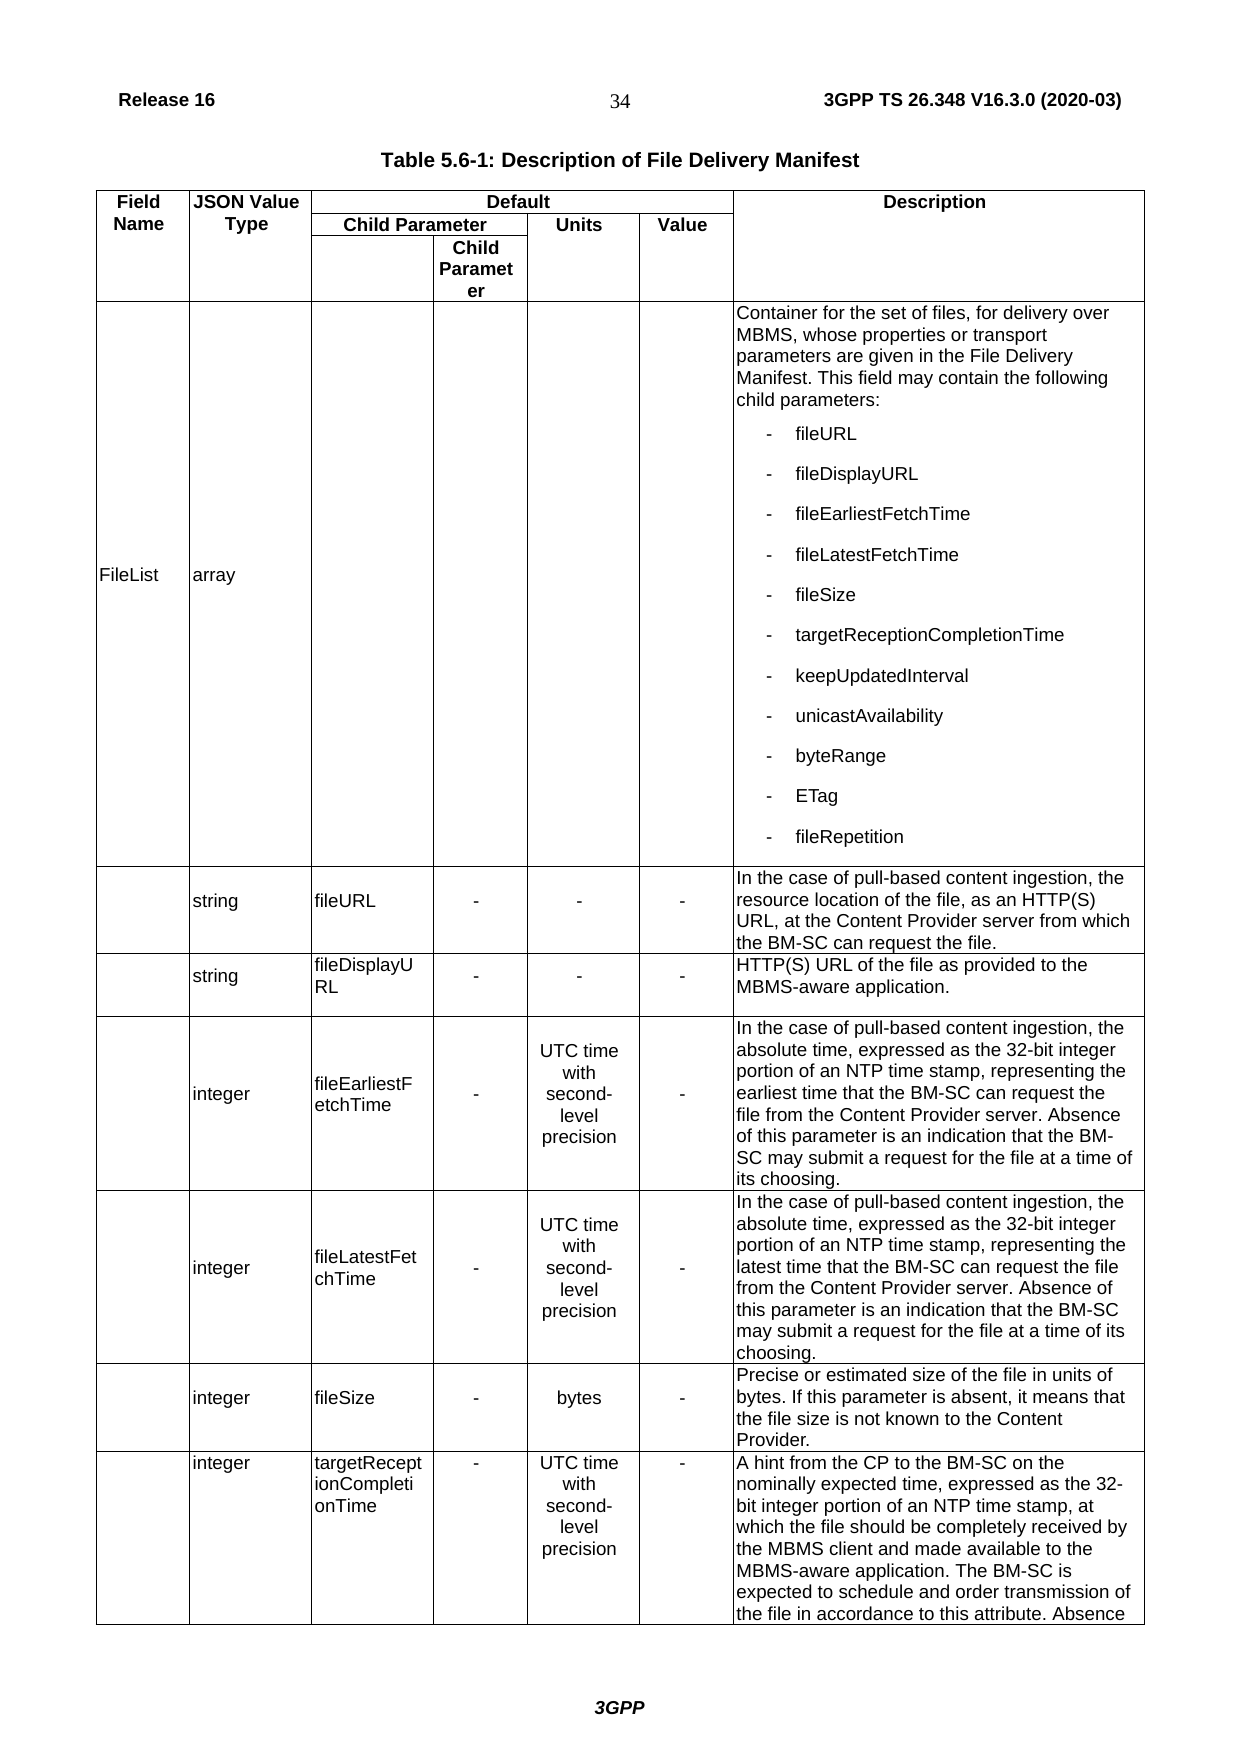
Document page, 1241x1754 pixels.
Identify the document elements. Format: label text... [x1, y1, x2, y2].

table_cell [312, 236, 433, 301]
table_cell UTC time with second-level precision [528, 1452, 639, 1624]
table_cell fileLatestFetchTime [312, 1191, 433, 1363]
table_header Field Name [97, 191, 189, 301]
table_cell [528, 302, 639, 866]
table_header JSON Value Type [190, 191, 311, 301]
table_cell - [434, 954, 527, 1016]
table_header Default [312, 191, 733, 213]
table_cell - [528, 867, 639, 953]
table_cell In the case of pull-based content ingestion, the absolute time, expressed as the 32-bit integer portion of an NTP time stamp, representing the earliest time that the BM-SC can request the file from the Content Provider server. Absence of this parameter is an indication that the BM-SC may submit a request for the file at a time of its choosing. [734, 1017, 1144, 1190]
table_cell [97, 1017, 189, 1190]
table_cell Precise or estimated size of the file in units of bytes. If this parameter is absent, it means that the file size is not known to the Content Provider. [734, 1364, 1144, 1451]
table_cell - [434, 1364, 527, 1451]
table_header Description [734, 191, 1144, 301]
table_cell Value [640, 214, 733, 301]
table_cell string [190, 867, 311, 953]
table_cell UTC time with second-level precision [528, 1017, 639, 1190]
table_cell - [434, 1017, 527, 1190]
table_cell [734, 1452, 1144, 1624]
table_cell FileList [97, 302, 189, 866]
table_cell [97, 867, 189, 953]
table_cell Units [528, 214, 639, 301]
table_cell In the case of pull-based content ingestion, the resource location of the file, as an HTTP(S) URL, at the Content Provider server from which the BM-SC can request the file. [734, 867, 1144, 953]
table_cell - [434, 1191, 527, 1363]
table_cell fileSize [312, 1364, 433, 1451]
table_cell - [640, 867, 733, 953]
table_cell fileDisplayURL [312, 954, 433, 1016]
table_cell Container for the set of files, for delivery over MBMS, whose properties or transport parameters are given in the File Delivery Manifest. This field may contain the following child parameters: - fileURL - fileDisplayURL - fileEarliestFetchTime - fileLatestFetchTime - fileSize - targetReceptionCompletionTime - keepUpdatedInterval - unicastAvailability - byteRange - ETag - fileRepetition [734, 302, 1144, 866]
table_cell [97, 1364, 189, 1451]
table_cell [434, 302, 527, 866]
table_cell integer [190, 1364, 311, 1451]
table_cell - [640, 1452, 733, 1624]
table_cell [97, 1191, 189, 1363]
table_cell fileURL [312, 867, 433, 953]
table_cell [97, 954, 189, 1016]
table_cell - [640, 954, 733, 1016]
table_cell - [640, 1191, 733, 1363]
table_cell [97, 1452, 189, 1624]
table_cell - [640, 1364, 733, 1451]
table_cell - [528, 954, 639, 1016]
table_cell Child Parameter [312, 214, 527, 235]
table_cell - [434, 867, 527, 953]
table_cell array [190, 302, 311, 866]
table_cell bytes [528, 1364, 639, 1451]
table_cell integer [190, 1191, 311, 1363]
table_cell [640, 302, 733, 866]
table_cell [312, 302, 433, 866]
table_cell HTTP(S) URL of the file as provided to the MBMS-aware application. [734, 954, 1144, 1016]
table_cell - [434, 1452, 527, 1624]
table_cell fileEarliestFetchTime [312, 1017, 433, 1190]
table_cell UTC time with second-level precision [528, 1191, 639, 1363]
table_cell string [190, 954, 311, 1016]
table_cell - [640, 1017, 733, 1190]
table_cell integer [190, 1452, 311, 1624]
text Table 5.6-1: Description of File Delivery Manifest [118, 147, 1122, 171]
table_cell Child Parameter [434, 236, 527, 301]
table_cell In the case of pull-based content ingestion, the absolute time, expressed as the 32-bit integer portion of an NTP time stamp, representing the latest time that the BM-SC can request the file from the Content Provider server. Absence of this parameter is an indication that the BM-SC may submit a request for the file at a time of its choosing. [734, 1191, 1144, 1363]
table_cell integer [190, 1017, 311, 1190]
table_cell targetReceptionCompletionTime [312, 1452, 433, 1624]
